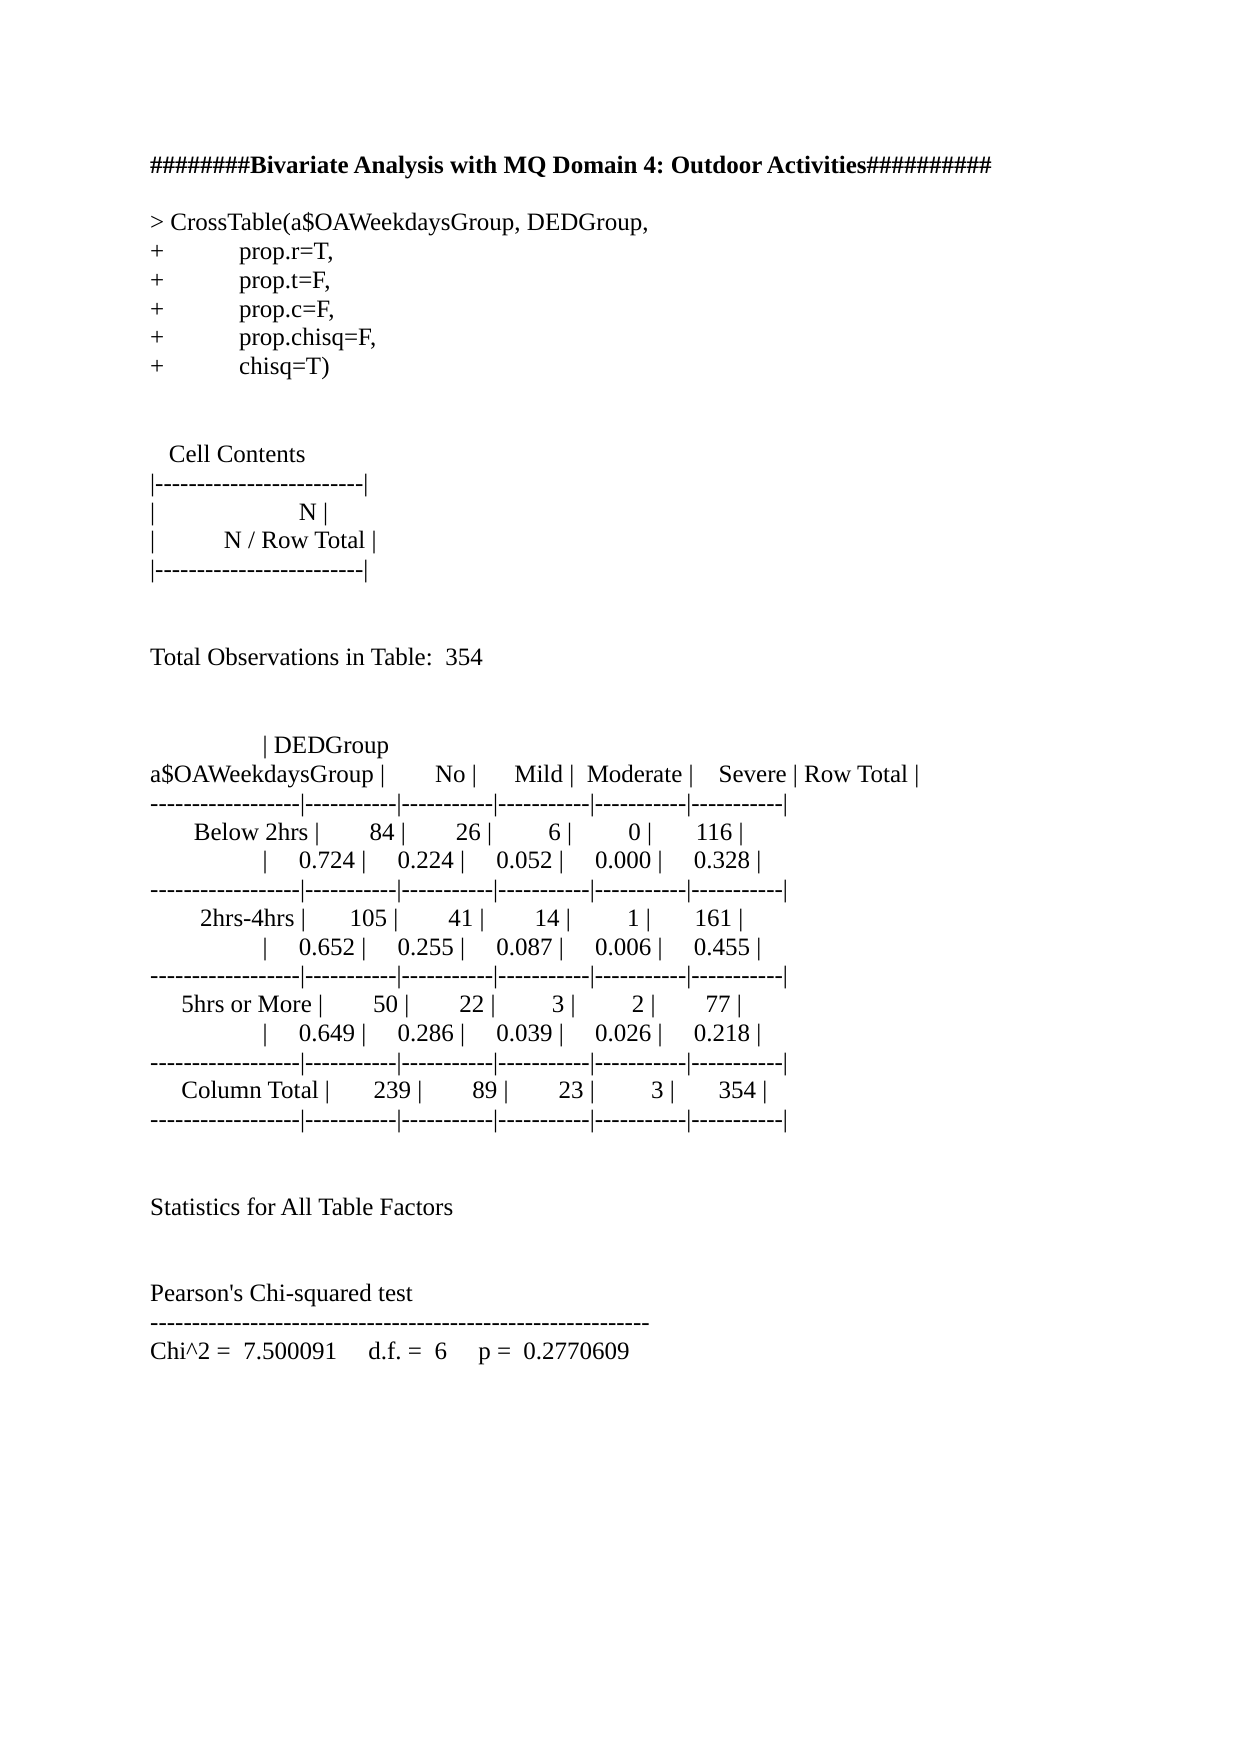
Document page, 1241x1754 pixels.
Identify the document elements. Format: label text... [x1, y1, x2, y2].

text + prop.r=T, [150, 236, 1090, 265]
text ########Bivariate Analysis with MQ Domain 4: Outdoor Activities########## [150, 150, 1090, 179]
text | 0.652 | 0.255 | 0.087 | 0.006 | 0.455 | [150, 932, 1090, 960]
text |-------------------------| [150, 554, 1090, 583]
text Column Total | 239 | 89 | 23 | 3 | 354 | [150, 1075, 1090, 1104]
text | DEDGroup [150, 730, 1090, 759]
text ------------------|-----------|-----------|-----------|-----------|-----------| [150, 1104, 1090, 1133]
text + prop.chisq=F, [150, 322, 1090, 351]
text + chisq=T) [150, 351, 1090, 380]
text ------------------|-----------|-----------|-----------|-----------|-----------| [150, 960, 1090, 989]
text 2hrs-4hrs | 105 | 41 | 14 | 1 | 161 | [150, 903, 1090, 932]
text | 0.724 | 0.224 | 0.052 | 0.000 | 0.328 | [150, 845, 1090, 874]
text ------------------|-----------|-----------|-----------|-----------|-----------| [150, 788, 1090, 817]
text + prop.t=F, [150, 265, 1090, 294]
text | 0.649 | 0.286 | 0.039 | 0.026 | 0.218 | [150, 1018, 1090, 1047]
text Pearson's Chi-squared test [150, 1278, 1090, 1307]
text |-------------------------| [150, 468, 1090, 497]
text Cell Contents [150, 439, 1090, 468]
text ------------------------------------------------------------ [150, 1307, 1090, 1336]
text a$OAWeekdaysGroup | No | Mild | Moderate | Severe | Row Total | [150, 759, 1090, 788]
text | N / Row Total | [150, 526, 1090, 554]
text ------------------|-----------|-----------|-----------|-----------|-----------| [150, 874, 1090, 903]
text Below 2hrs | 84 | 26 | 6 | 0 | 116 | [150, 817, 1090, 845]
text 5hrs or More | 50 | 22 | 3 | 2 | 77 | [150, 989, 1090, 1018]
text > CrossTable(a$OAWeekdaysGroup, DEDGroup, [150, 207, 1090, 236]
text ------------------|-----------|-----------|-----------|-----------|-----------| [150, 1047, 1090, 1075]
text + prop.c=F, [150, 294, 1090, 322]
text | N | [150, 497, 1090, 526]
text Statistics for All Table Factors [150, 1192, 1090, 1221]
text Chi^2 = 7.500091 d.f. = 6 p = 0.2770609 [150, 1336, 1090, 1364]
text Total Observations in Table: 354 [150, 642, 1090, 671]
